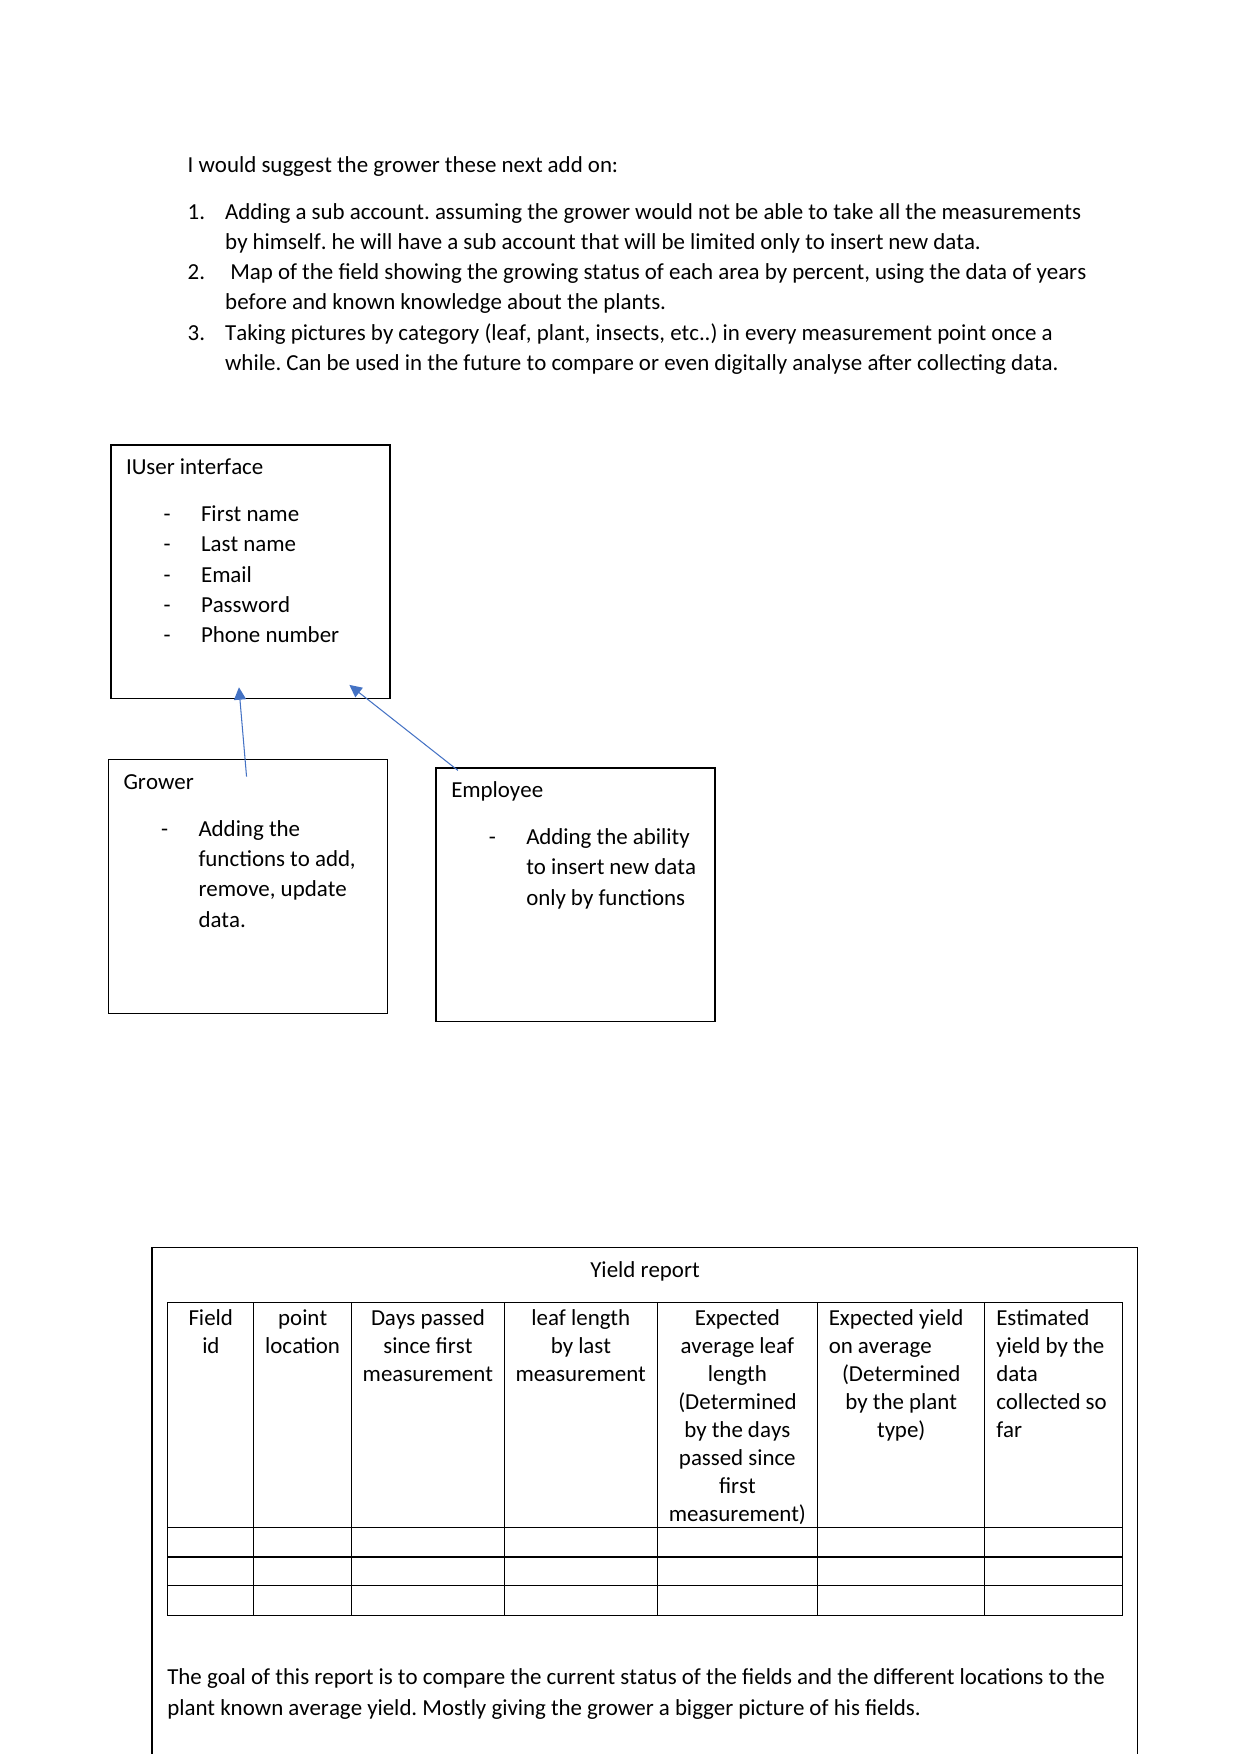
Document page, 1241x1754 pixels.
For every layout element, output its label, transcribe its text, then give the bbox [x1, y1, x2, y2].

list Map of the field showing the growing status of each area by percent, using the data of years before and known knowledge about the plants. [187, 257, 1090, 316]
list Adding a sub account. assuming the grower would not be able to take all the measurements by himself. he will have a sub account that will be limited only to insert new data. [187, 197, 1090, 255]
text I would suggest the grower these next add on: [187, 150, 1090, 178]
list Taking pictures by category (leaf, plant, insects, etc..) in every measurement point once a while. Can be used in the future to compare or even digitally analyse after collecting data. [187, 318, 1090, 376]
